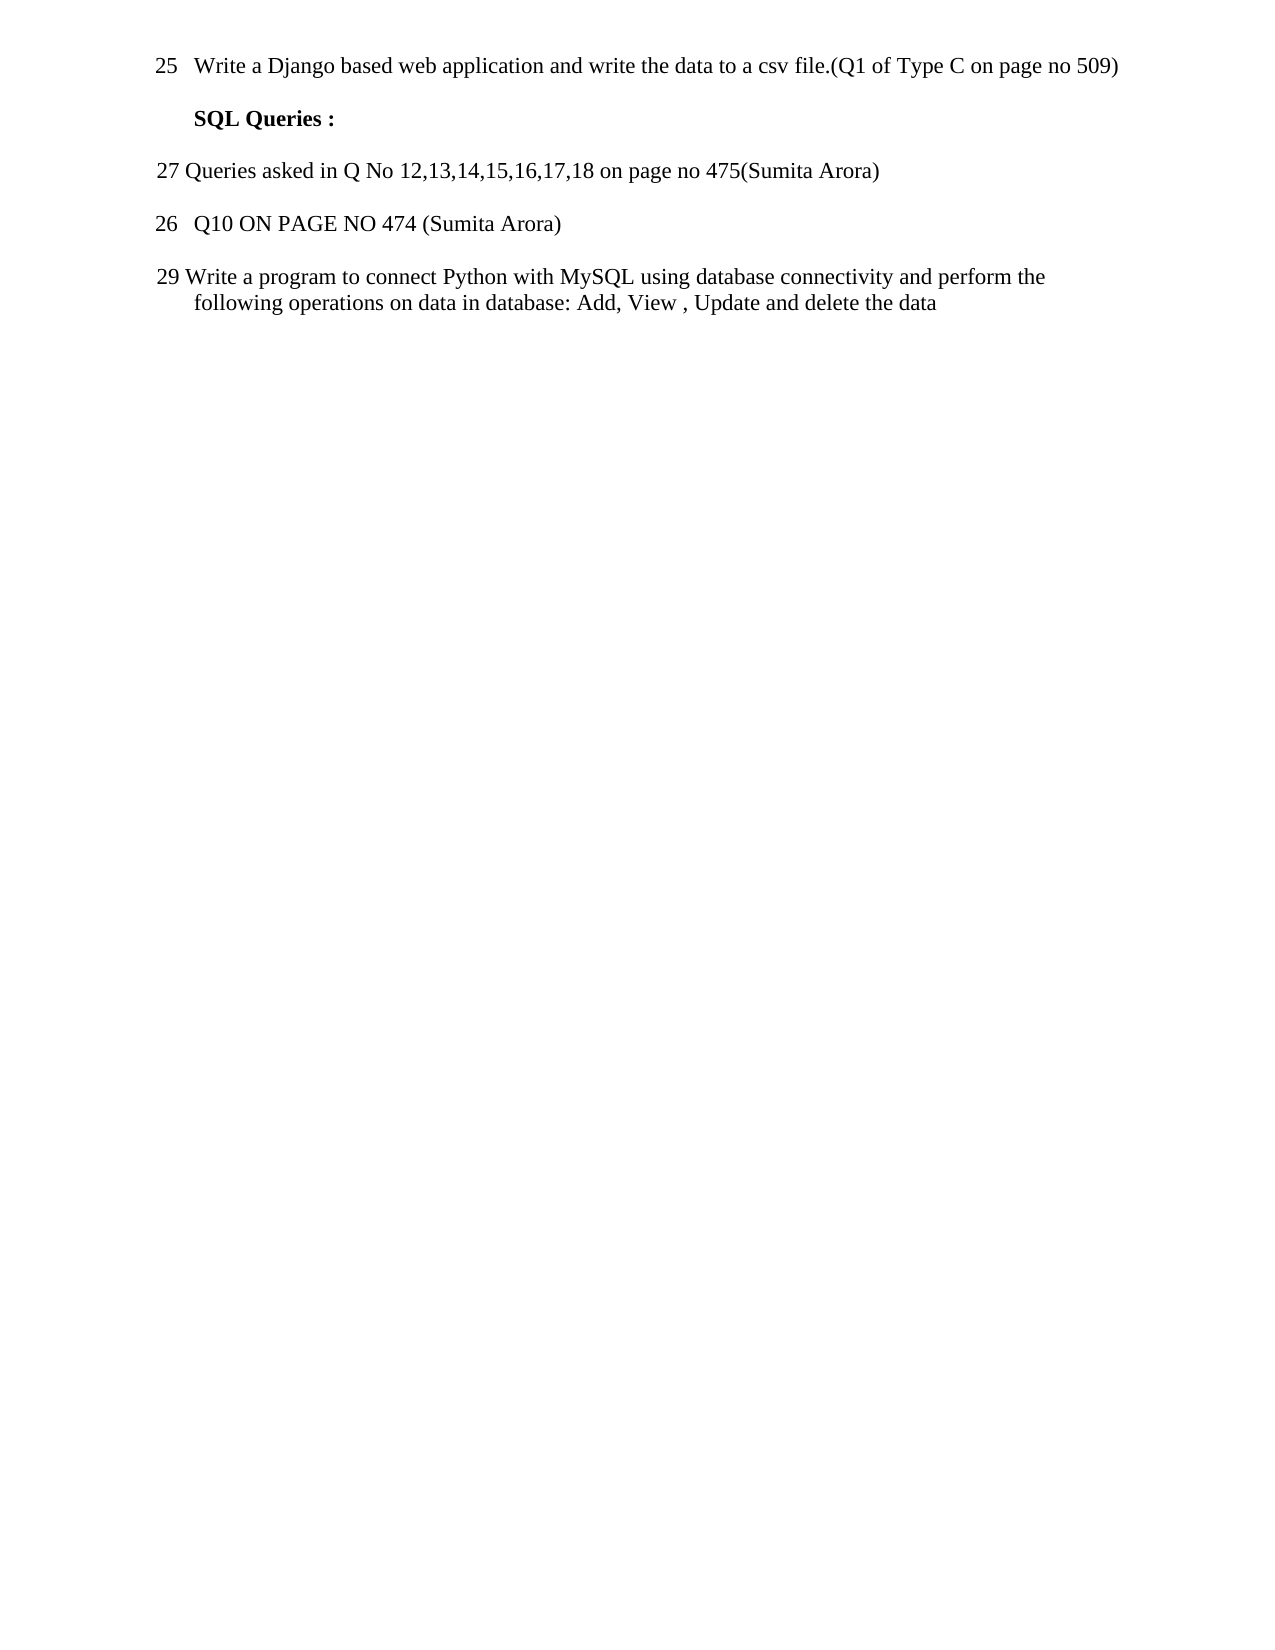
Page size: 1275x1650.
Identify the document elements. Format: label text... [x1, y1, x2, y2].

text 27 Queries asked in Q No 12,13,14,15,16,17,18 on page no 475(Sumita Arora) [142, 157, 1125, 184]
text following operations on data in database: Add, View , Update and delete the data [194, 289, 1125, 315]
list Q10 ON PAGE NO 474 (Sumita Arora) [155, 210, 1125, 236]
text 29 Write a program to connect Python with MySQL using database connectivity and perform the [142, 263, 1125, 289]
list Write a Django based web application and write the data to a csv file.(Q1 of Type C on page no 509) [155, 52, 1125, 78]
text SQL Queries : [194, 104, 1125, 131]
